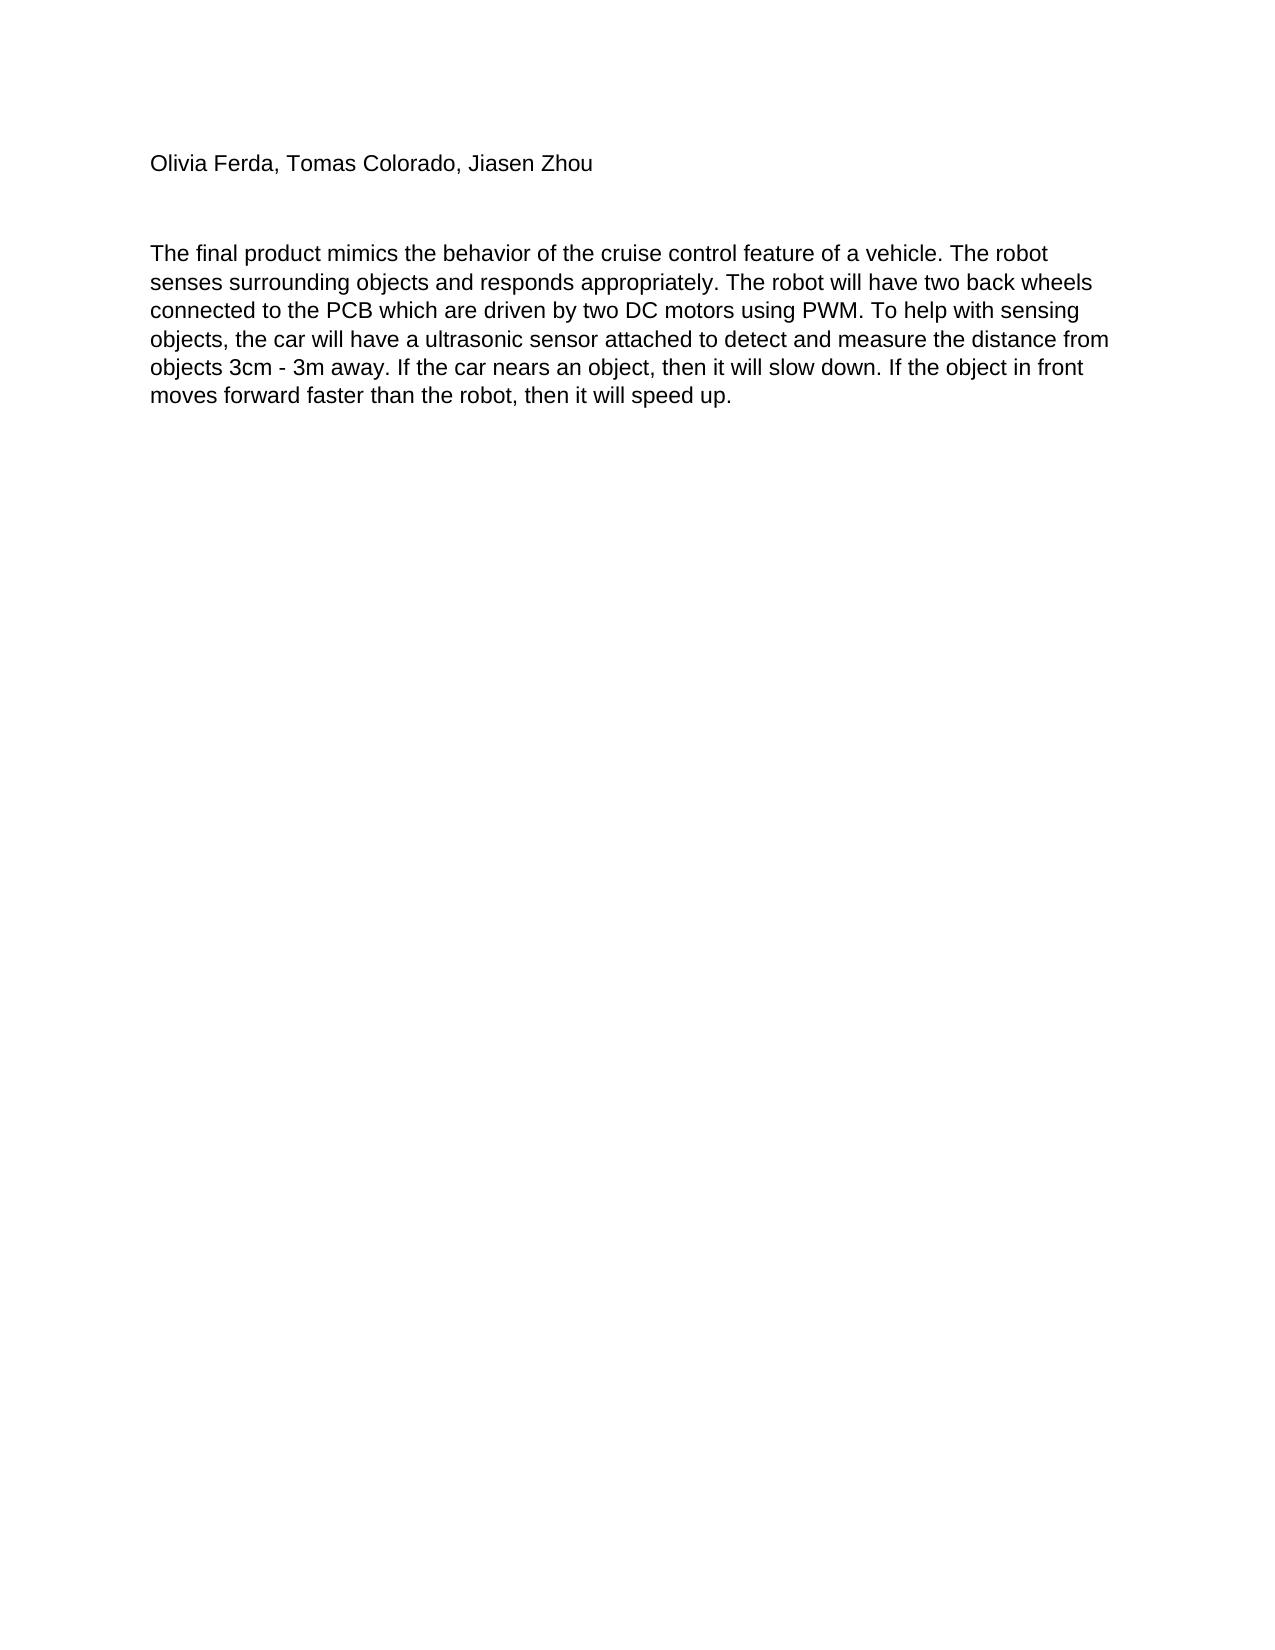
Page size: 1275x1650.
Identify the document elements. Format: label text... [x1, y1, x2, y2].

text Olivia Ferda, Tomas Colorado, Jiasen Zhou [150, 150, 1125, 176]
text The final product mimics the behavior of the cruise control feature of a vehicle. The robot senses surrounding objects and responds appropriately. The robot will have two back wheels connected to the PCB which are driven by two DC motors using PWM. To help with sensing objects, the car will have a ultrasonic sensor attached to detect and measure the distance from objects 3cm - 3m away. If the car nears an object, then it will slow down. If the object in front moves forward faster than the robot, then it will speed up. [150, 240, 1125, 409]
